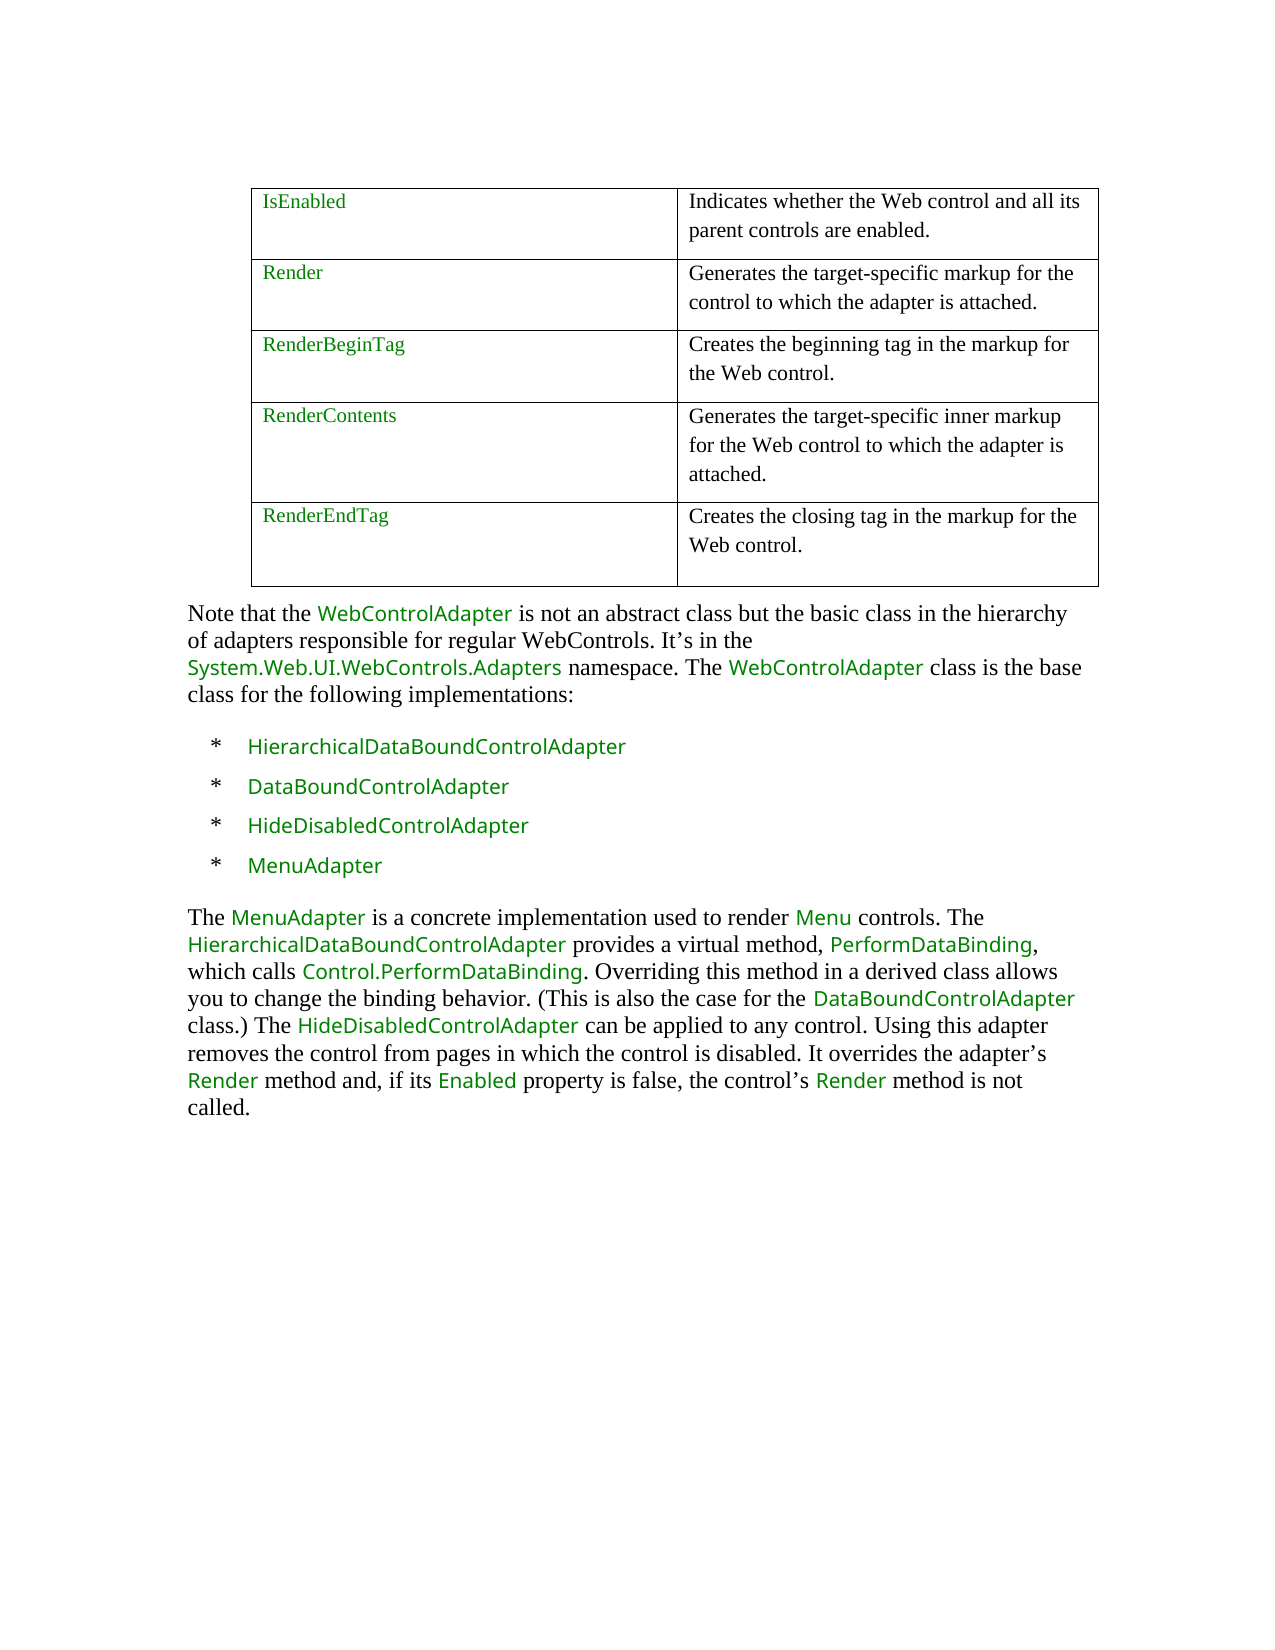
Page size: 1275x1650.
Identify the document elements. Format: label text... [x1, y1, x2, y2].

table_cell Indicates whether the Web control and all its parent controls are enabled. [678, 189, 1098, 259]
table_cell Render [252, 260, 677, 330]
text * HideDisabledControlAdapter [187, 812, 1087, 839]
text Note that the WebControlAdapter is not an abstract class but the basic class in the hierarchy of adapters responsible for regular WebControls. It’s in the System.Web.UI.WebControls.Adapters namespace. The WebControlAdapter class is the base class for the following implementations: [187, 600, 1087, 708]
table_cell Creates the closing tag in the markup for the Web control. [678, 503, 1098, 586]
table_cell IsEnabled [252, 189, 677, 259]
table_cell Generates the target-specific markup for the control to which the adapter is attached. [678, 260, 1098, 330]
text The MenuAdapter is a concrete implementation used to render Menu controls. The HierarchicalDataBoundControlAdapter provides a virtual method, PerformDataBinding, which calls Control.PerformDataBinding. Overriding this method in a derived class allows you to change the binding behavior. (This is also the case for the DataBoundControlAdapter class.) The HideDisabledControlAdapter can be applied to any control. Using this adapter removes the control from pages in which the control is disabled. It overrides the adapter’s Render method and, if its Enabled property is false, the control’s Render method is not called. [187, 904, 1087, 1121]
text * DataBoundControlAdapter [187, 773, 1087, 800]
table_cell RenderBeginTag [252, 331, 677, 402]
table_cell RenderContents [252, 403, 677, 502]
table_cell Generates the target-specific inner markup for the Web control to which the adapter is attached. [678, 403, 1098, 502]
text * MenuAdapter [187, 852, 1087, 879]
table_cell RenderEndTag [252, 503, 677, 586]
table_cell Creates the beginning tag in the markup for the Web control. [678, 331, 1098, 402]
text * HierarchicalDataBoundControlAdapter [187, 733, 1087, 760]
